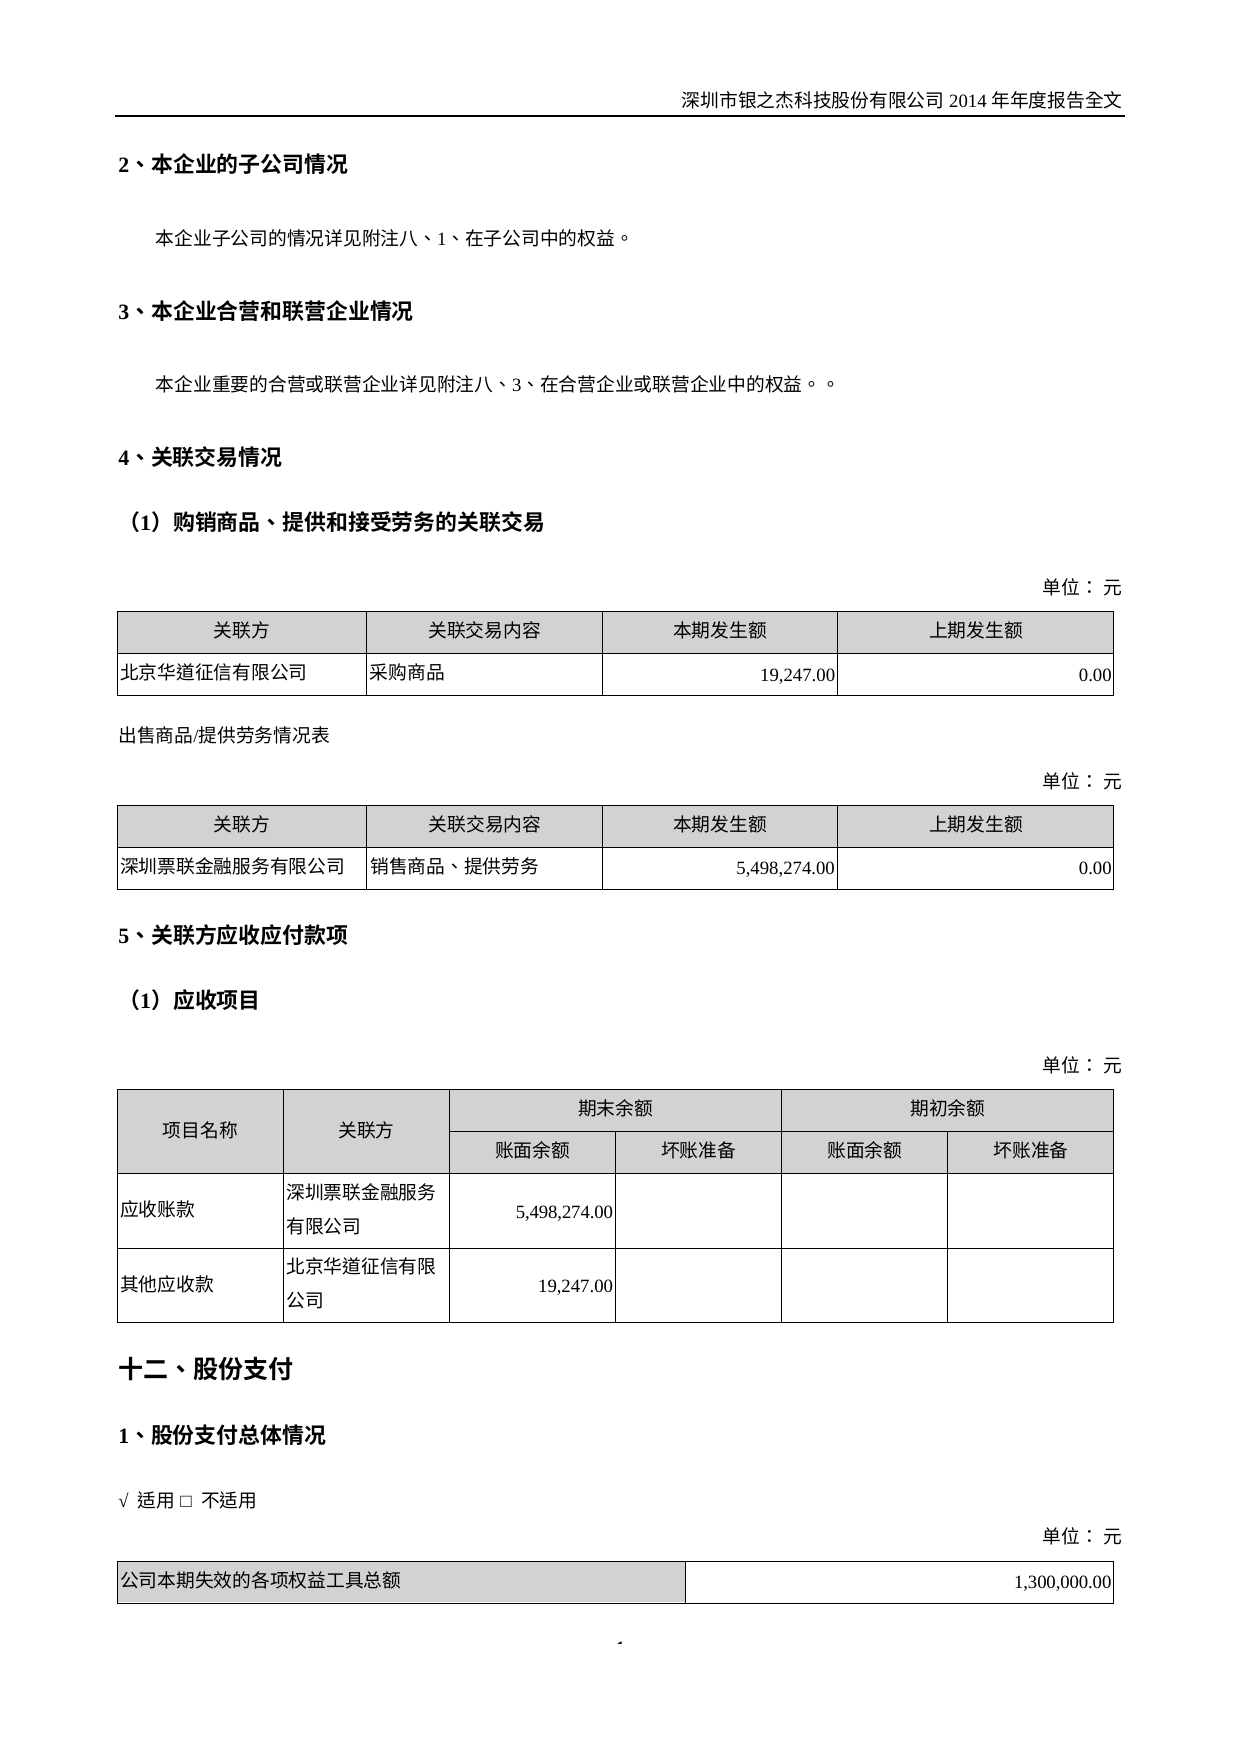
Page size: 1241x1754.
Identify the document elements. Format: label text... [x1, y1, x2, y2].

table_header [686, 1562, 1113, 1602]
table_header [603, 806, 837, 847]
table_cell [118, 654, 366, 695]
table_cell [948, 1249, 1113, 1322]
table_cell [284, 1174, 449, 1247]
text 单位： 元 [102, 1524, 1122, 1549]
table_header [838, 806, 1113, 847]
subtitle 1、股份支付总体情况 [118, 1420, 1138, 1450]
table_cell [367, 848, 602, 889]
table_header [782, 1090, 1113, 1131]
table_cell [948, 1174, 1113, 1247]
text 出售商品/提供劳务情况表 [118, 723, 1138, 748]
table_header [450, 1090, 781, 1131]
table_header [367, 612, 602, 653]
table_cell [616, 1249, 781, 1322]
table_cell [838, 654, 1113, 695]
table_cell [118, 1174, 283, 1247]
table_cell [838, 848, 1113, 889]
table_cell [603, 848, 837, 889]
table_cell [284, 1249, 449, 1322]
text 单位： 元 [102, 574, 1122, 599]
subtitle 5、关联方应收应付款项 [118, 921, 1138, 950]
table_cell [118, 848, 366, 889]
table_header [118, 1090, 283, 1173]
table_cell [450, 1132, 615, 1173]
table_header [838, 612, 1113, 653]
subtitle （1）购销商品、提供和接受劳务的关联交易 [118, 507, 1138, 537]
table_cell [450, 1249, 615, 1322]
subtitle 十二、股份支付 [118, 1351, 1138, 1385]
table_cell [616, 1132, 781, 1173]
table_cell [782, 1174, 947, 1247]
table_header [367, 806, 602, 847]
text 本企业重要的合营或联营企业详见附注八、3、在合营企业或联营企业中的权益。。 [156, 371, 1138, 397]
text 本企业子公司的情况详见附注八、1、在子公司中的权益。 [156, 225, 1138, 251]
subtitle 3、本企业合营和联营企业情况 [118, 296, 1138, 325]
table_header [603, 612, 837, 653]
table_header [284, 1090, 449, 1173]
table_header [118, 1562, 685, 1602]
subtitle 2、本企业的子公司情况 [118, 149, 1138, 179]
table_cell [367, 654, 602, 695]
subtitle 4、关联交易情况 [118, 442, 1138, 472]
text 单位： 元 [102, 1052, 1122, 1078]
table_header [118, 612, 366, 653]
text 单位： 元 [102, 768, 1122, 793]
text √ 适用 □ 不适用 [118, 1488, 1138, 1513]
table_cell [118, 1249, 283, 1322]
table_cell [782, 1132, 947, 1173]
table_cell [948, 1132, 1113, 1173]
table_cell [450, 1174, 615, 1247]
subtitle （1）应收项目 [118, 985, 1138, 1015]
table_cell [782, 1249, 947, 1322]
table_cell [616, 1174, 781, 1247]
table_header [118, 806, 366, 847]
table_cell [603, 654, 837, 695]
